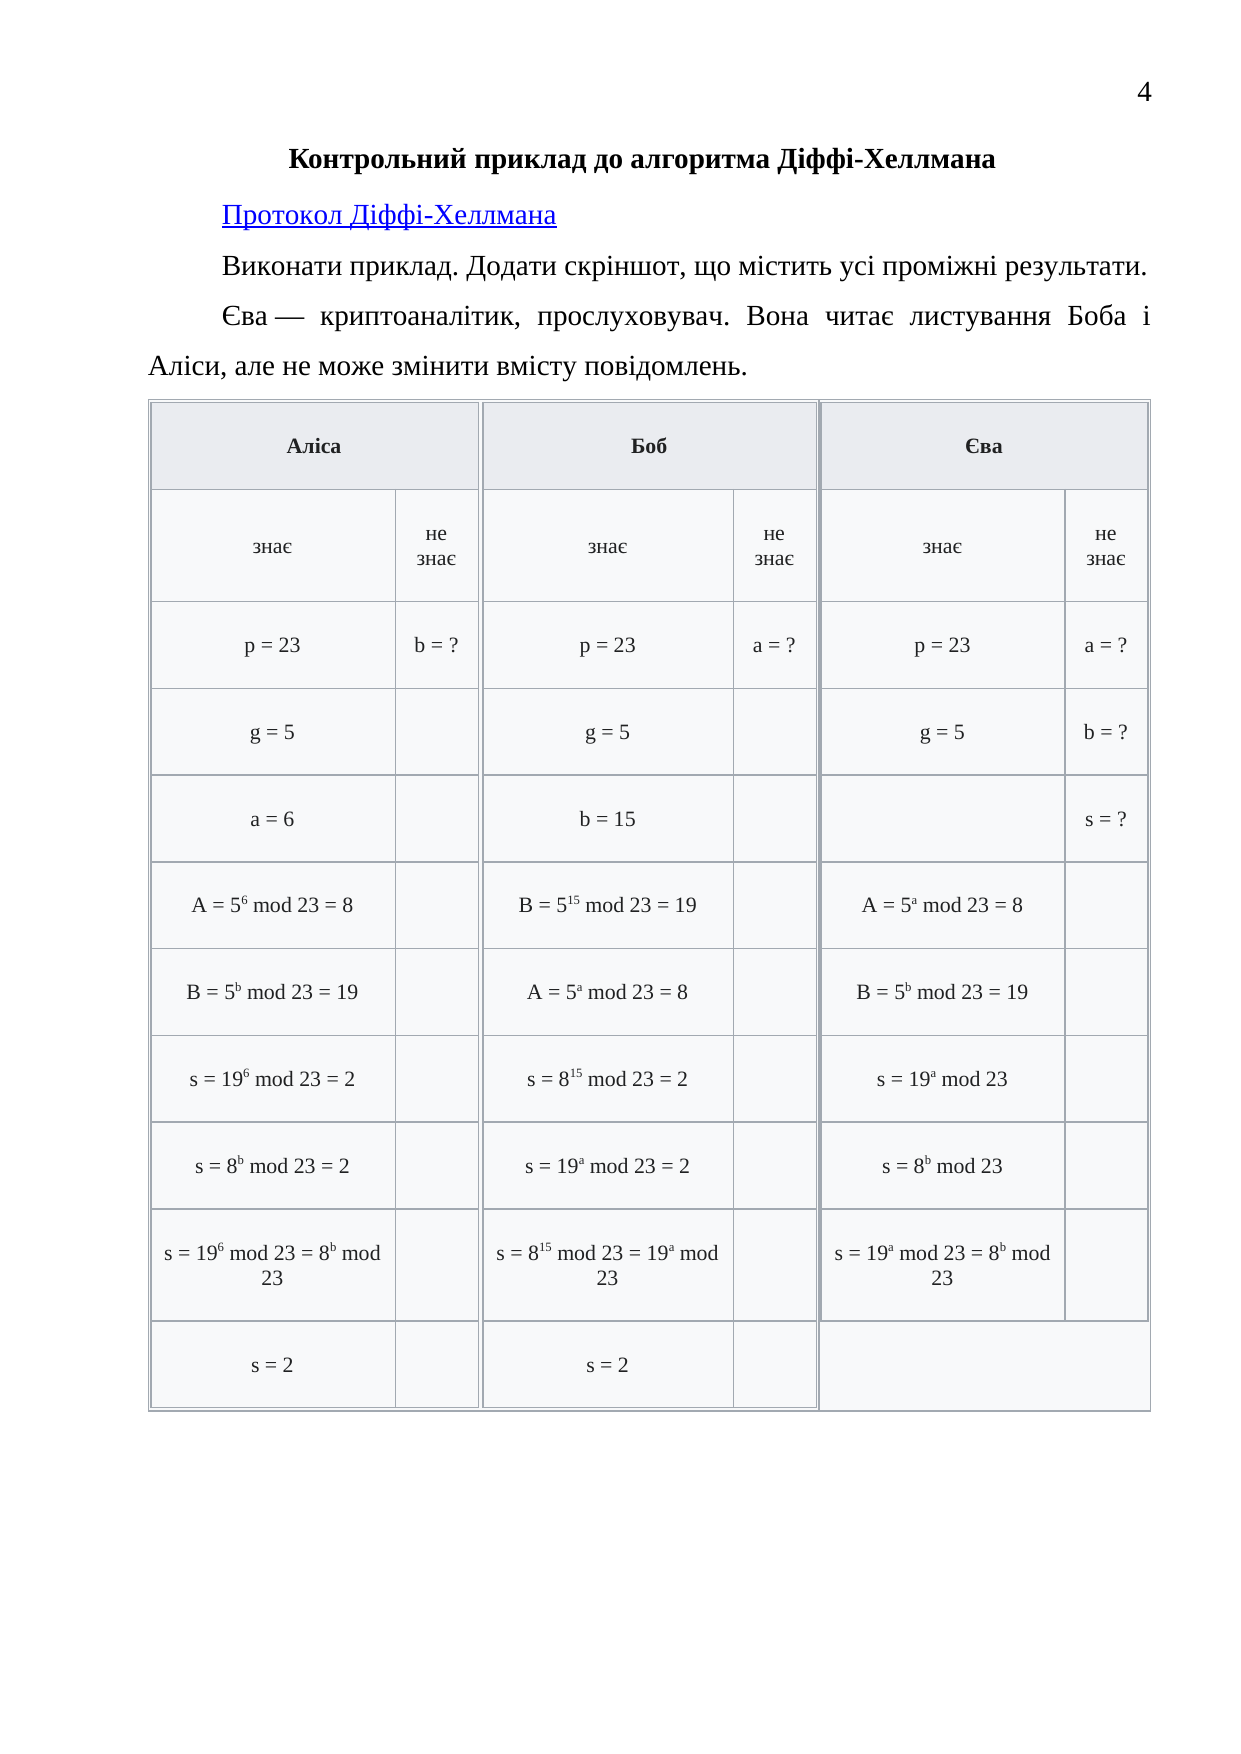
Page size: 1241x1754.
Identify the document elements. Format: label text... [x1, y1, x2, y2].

text Єва — криптоаналітик, прослуховувач. Вона читає листування Боба і Аліси, але не може змінити вмісту повідомлень. [148, 298, 1152, 382]
text Протокол Діффі-Хеллмана [148, 197, 1152, 231]
table_header [820, 400, 1150, 1410]
subtitle Контрольний приклад до алгоритма Діффі-Хеллмана [74, 141, 1152, 174]
text Виконати приклад. Додати скріншот, що містить усі проміжні результати. [148, 248, 1152, 281]
